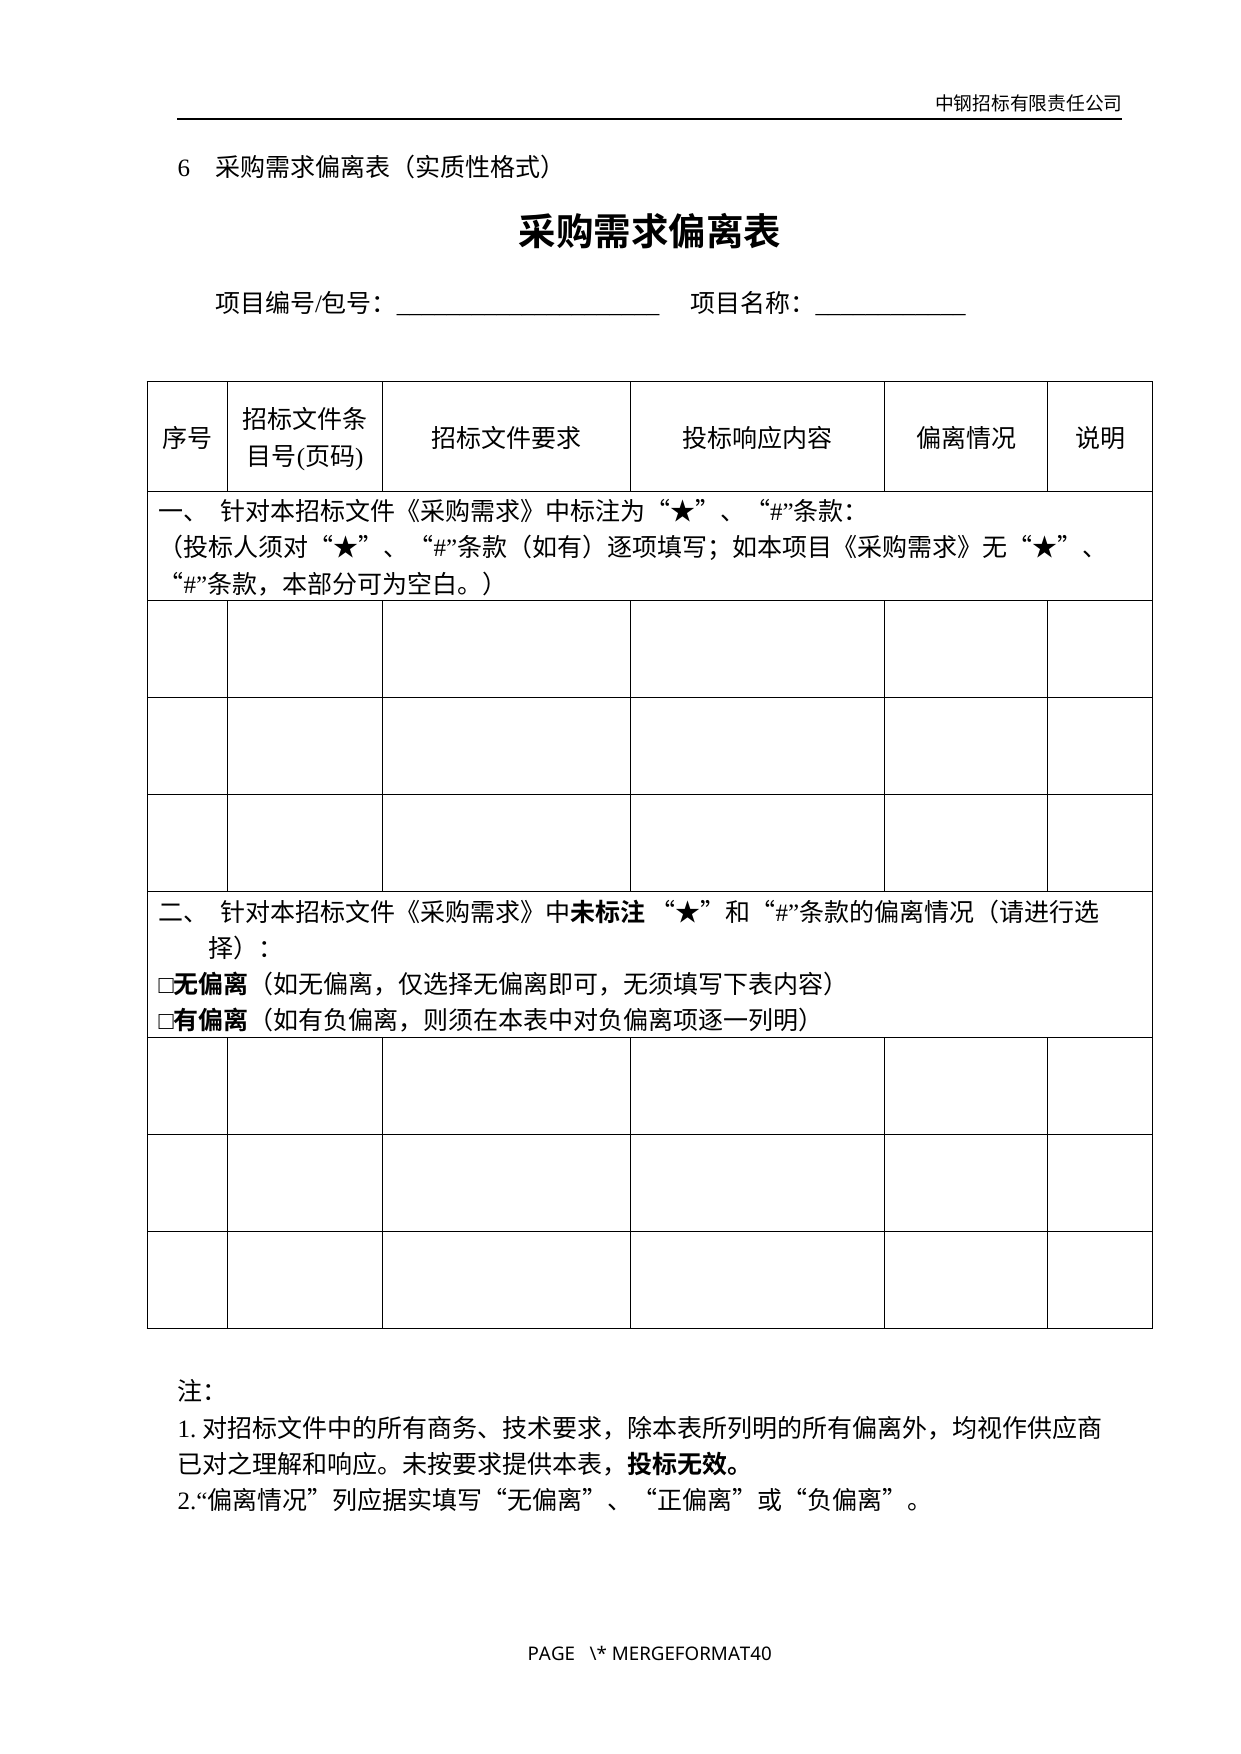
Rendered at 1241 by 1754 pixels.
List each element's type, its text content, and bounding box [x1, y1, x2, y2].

table_cell [885, 1038, 1047, 1134]
table_header 说明 [1048, 382, 1152, 491]
table_cell [228, 795, 382, 891]
table_cell [631, 1135, 884, 1231]
table_header 序号 [148, 382, 227, 491]
table_cell [1048, 1232, 1152, 1328]
table_cell [148, 1135, 227, 1231]
table_cell [1048, 698, 1152, 794]
table_cell [228, 1038, 382, 1134]
table_cell [383, 601, 630, 697]
table_cell [1048, 795, 1152, 891]
table_cell [1048, 1135, 1152, 1231]
table_header 投标响应内容 [631, 382, 884, 491]
text 项目编号/包号：_____________________ 项目名称：____________ [177, 283, 1122, 320]
table_cell [885, 1232, 1047, 1328]
table_cell 针对本招标文件《采购需求》中标注为“★”、“#”条款： （投标人须对“★”、“#”条款（如有）逐项填写；如本项目《采购需求》无“★”、“#”条款，本部分可为空白。） [148, 492, 1152, 600]
text 注： [177, 1372, 1122, 1408]
table_cell [885, 601, 1047, 697]
table_cell [631, 601, 884, 697]
table_cell [228, 698, 382, 794]
table_cell [383, 1232, 630, 1328]
table_cell [885, 795, 1047, 891]
table_cell [885, 698, 1047, 794]
table_cell [383, 1135, 630, 1231]
table_header 偏离情况 [885, 382, 1047, 491]
table_cell [631, 1038, 884, 1134]
table_header 招标文件条目号(页码) [228, 382, 382, 491]
table_header 招标文件要求 [383, 382, 630, 491]
list 采购需求偏离表（实质性格式） [177, 148, 1122, 184]
table_cell [1048, 1038, 1152, 1134]
table_cell [148, 1038, 227, 1134]
table_cell [148, 795, 227, 891]
table_cell [383, 698, 630, 794]
table_cell [1048, 601, 1152, 697]
text 2.“偏离情况”列应据实填写“无偏离”、“正偏离”或“负偏离”。 [177, 1481, 1122, 1517]
text 1. 对招标文件中的所有商务、技术要求，除本表所列明的所有偏离外，均视作供应商已对之理解和响应。未按要求提供本表，投标无效。 [177, 1408, 1122, 1481]
table_cell [885, 1135, 1047, 1231]
table_cell [148, 698, 227, 794]
table_cell [228, 601, 382, 697]
table_cell [383, 795, 630, 891]
table_cell [228, 1135, 382, 1231]
table_cell [631, 795, 884, 891]
table_cell [148, 1232, 227, 1328]
table_cell [383, 1038, 630, 1134]
table_cell 针对本招标文件《采购需求》中未标注 “★”和“#”条款的偏离情况（请进行选择）： □无偏离（如无偏离，仅选择无偏离即可，无须填写下表内容） □有偏离（如有负偏离，则须在本表中对负偏离项逐一列明） [148, 892, 1152, 1037]
table_cell [148, 601, 227, 697]
table_cell [631, 698, 884, 794]
table_cell [631, 1232, 884, 1328]
table_cell [228, 1232, 382, 1328]
text 采购需求偏离表 [177, 202, 1122, 256]
